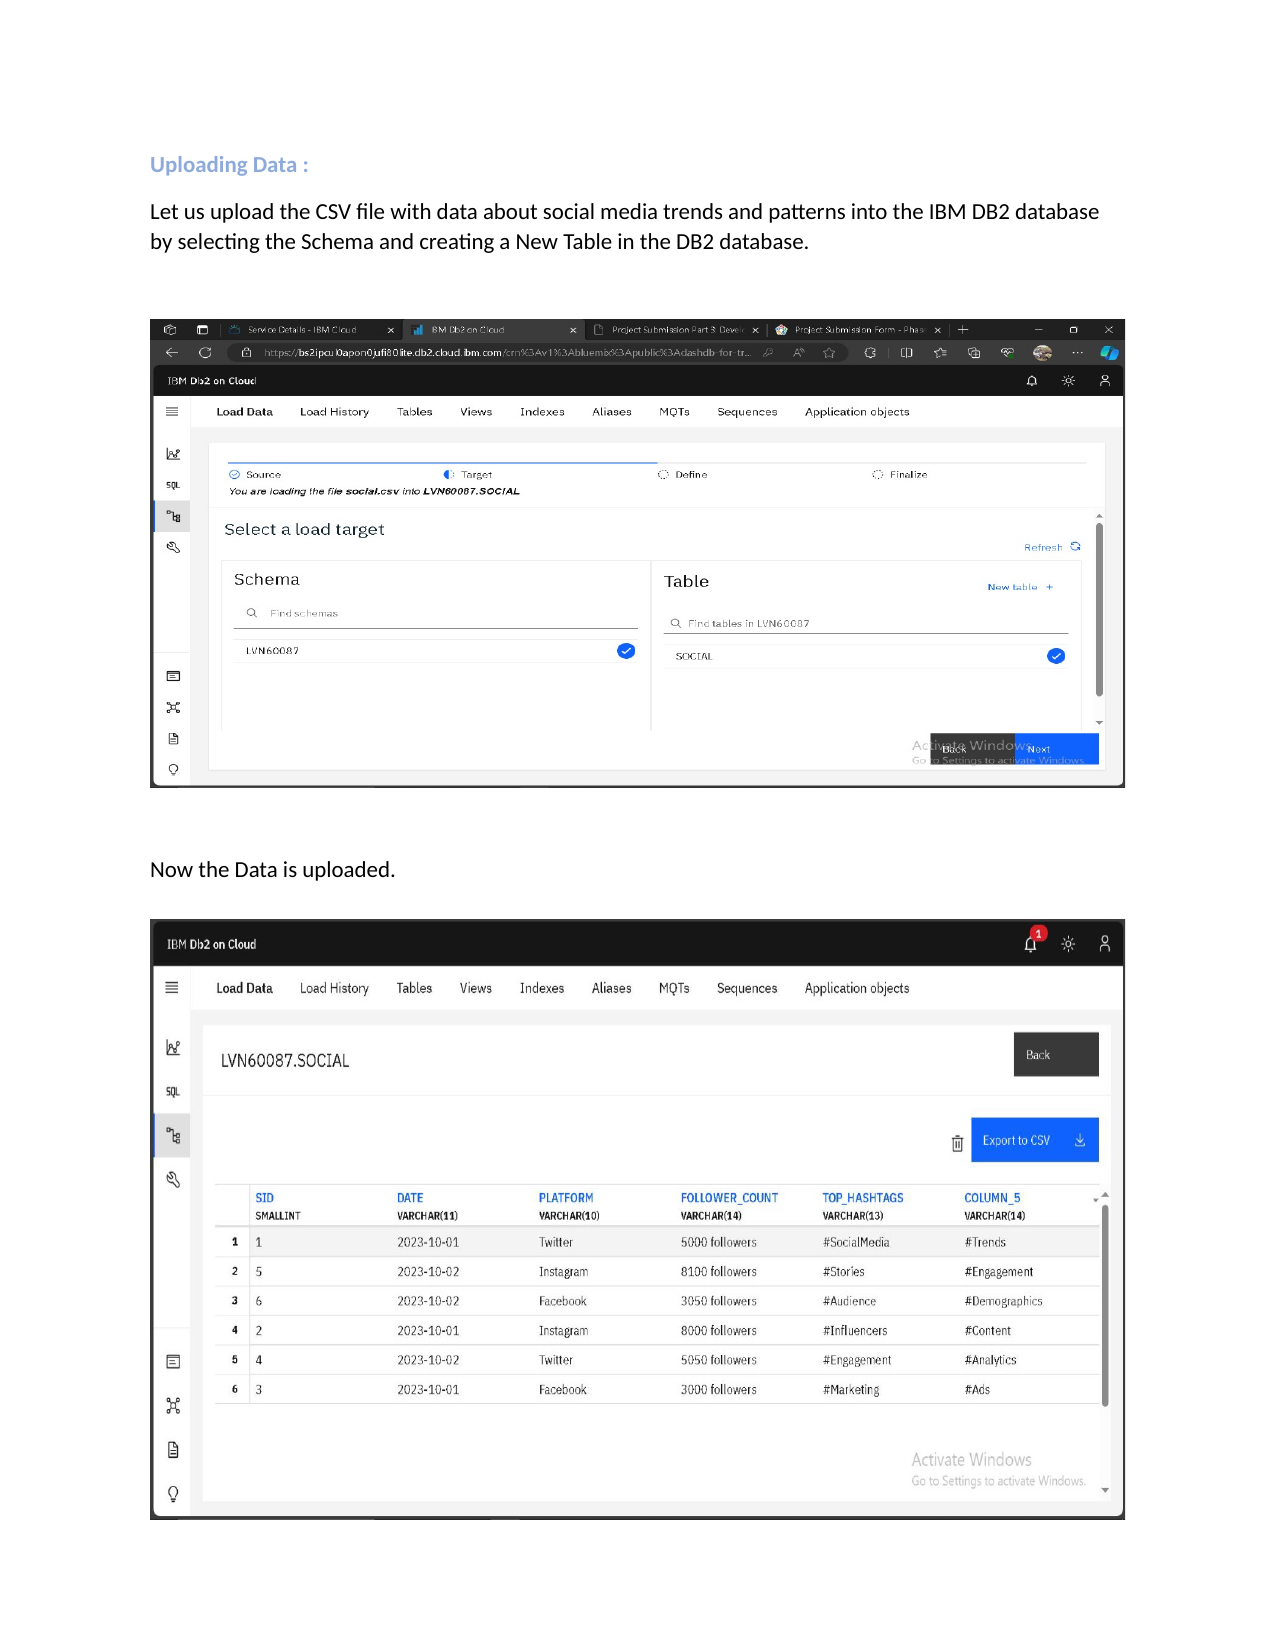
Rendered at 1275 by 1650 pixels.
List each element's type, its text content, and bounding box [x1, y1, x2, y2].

text Uploading Data : [150, 150, 1125, 178]
picture [150, 319, 1125, 788]
picture [150, 919, 1125, 1520]
text Now the Data is uploaded. [150, 855, 1125, 883]
text Let us upload the CSV file with data about social media trends and patterns into the IBM DB2 database by selecting the Schema and creating a New Table in the DB2 database. [150, 197, 1125, 255]
